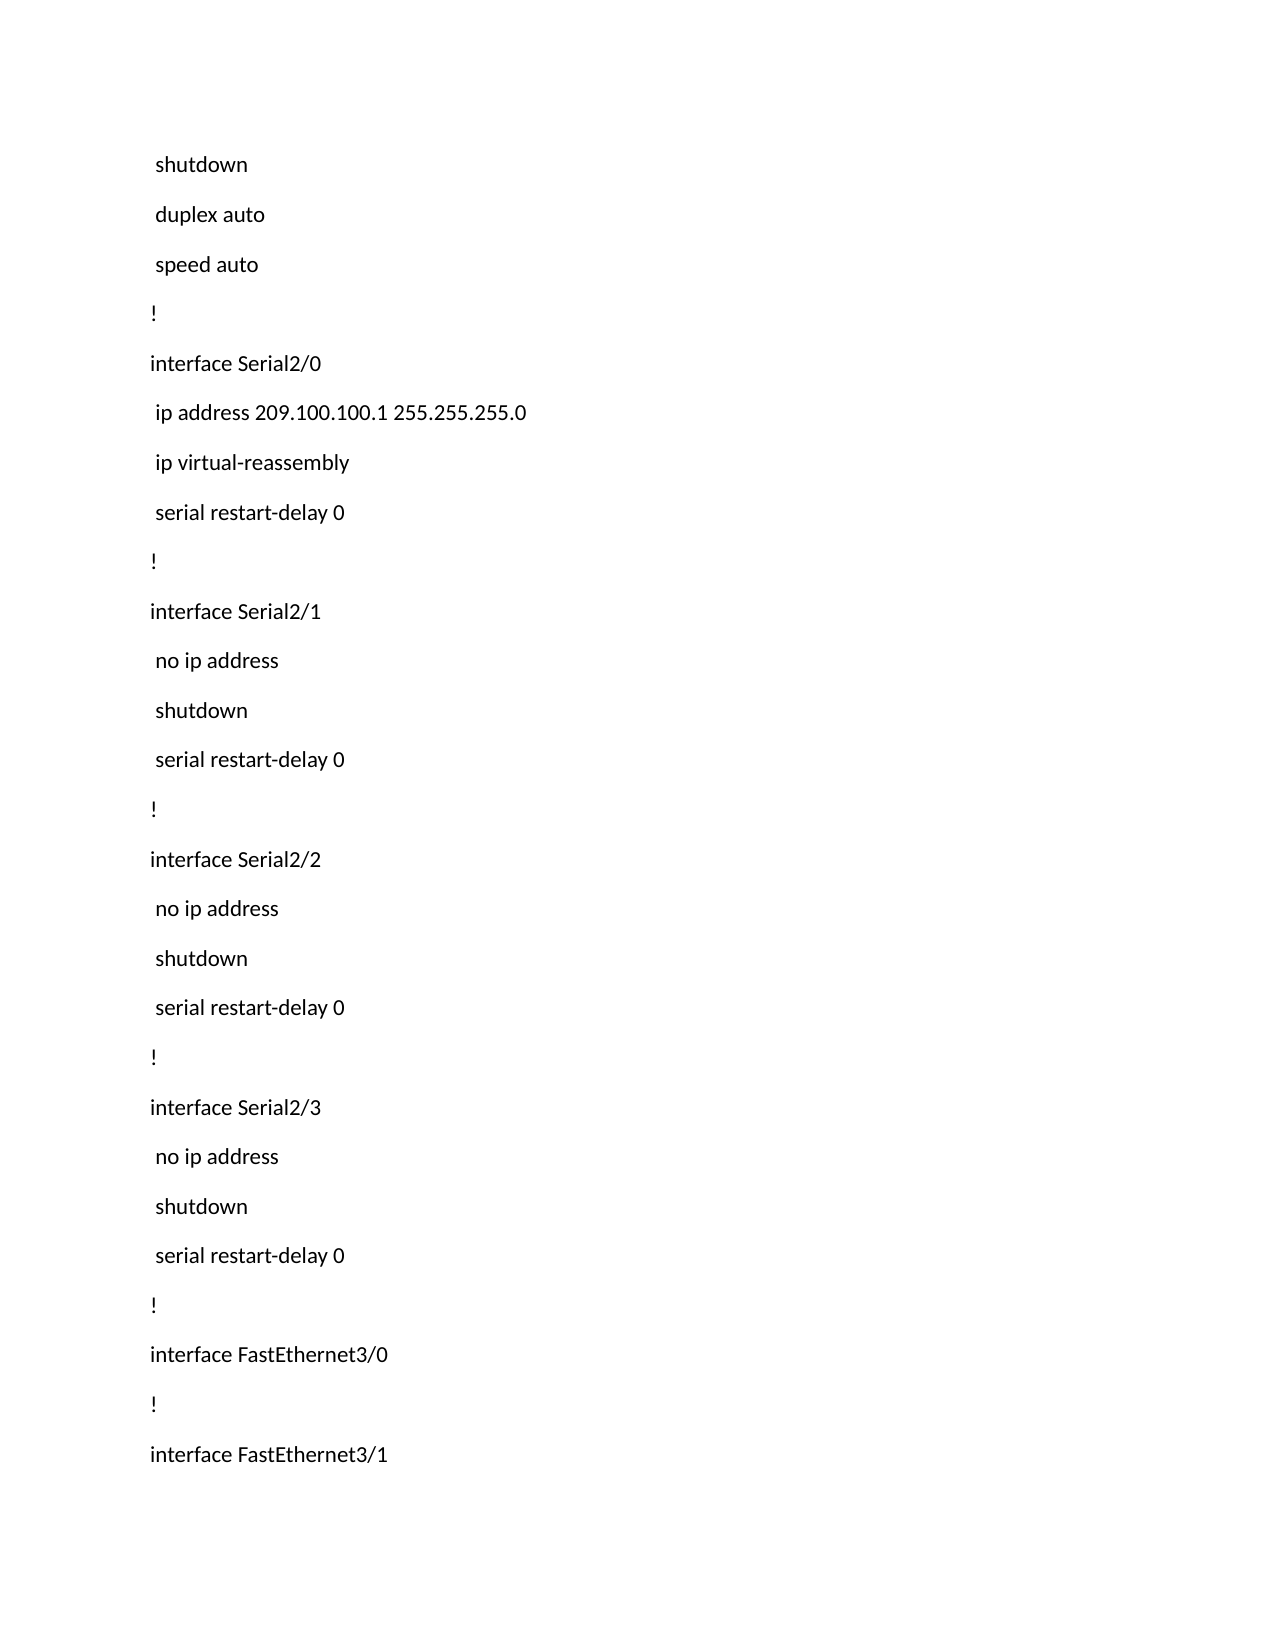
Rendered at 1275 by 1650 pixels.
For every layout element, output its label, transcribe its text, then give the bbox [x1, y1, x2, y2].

text serial restart-delay 0 [150, 1241, 1125, 1269]
text speed auto [150, 249, 1125, 278]
text ! [150, 1290, 1125, 1319]
text ! [150, 299, 1125, 327]
text ! [150, 1042, 1125, 1071]
text serial restart-delay 0 [150, 745, 1125, 774]
text ! [150, 547, 1125, 575]
text interface FastEthernet3/0 [150, 1340, 1125, 1369]
text serial restart-delay 0 [150, 993, 1125, 1022]
text no ip address [150, 646, 1125, 674]
text no ip address [150, 894, 1125, 922]
text interface Serial2/0 [150, 348, 1125, 377]
text interface Serial2/3 [150, 1092, 1125, 1121]
text interface FastEthernet3/1 [150, 1439, 1125, 1468]
text duplex auto [150, 199, 1125, 228]
text shutdown [150, 943, 1125, 972]
text shutdown [150, 695, 1125, 724]
text interface Serial2/1 [150, 596, 1125, 625]
text shutdown [150, 1191, 1125, 1220]
text shutdown [150, 150, 1125, 179]
text ip virtual-reassembly [150, 447, 1125, 476]
text ip address 209.100.100.1 255.255.255.0 [150, 398, 1125, 427]
text ! [150, 1389, 1125, 1418]
text no ip address [150, 1142, 1125, 1170]
text ! [150, 794, 1125, 823]
text serial restart-delay 0 [150, 497, 1125, 526]
text interface Serial2/2 [150, 844, 1125, 873]
